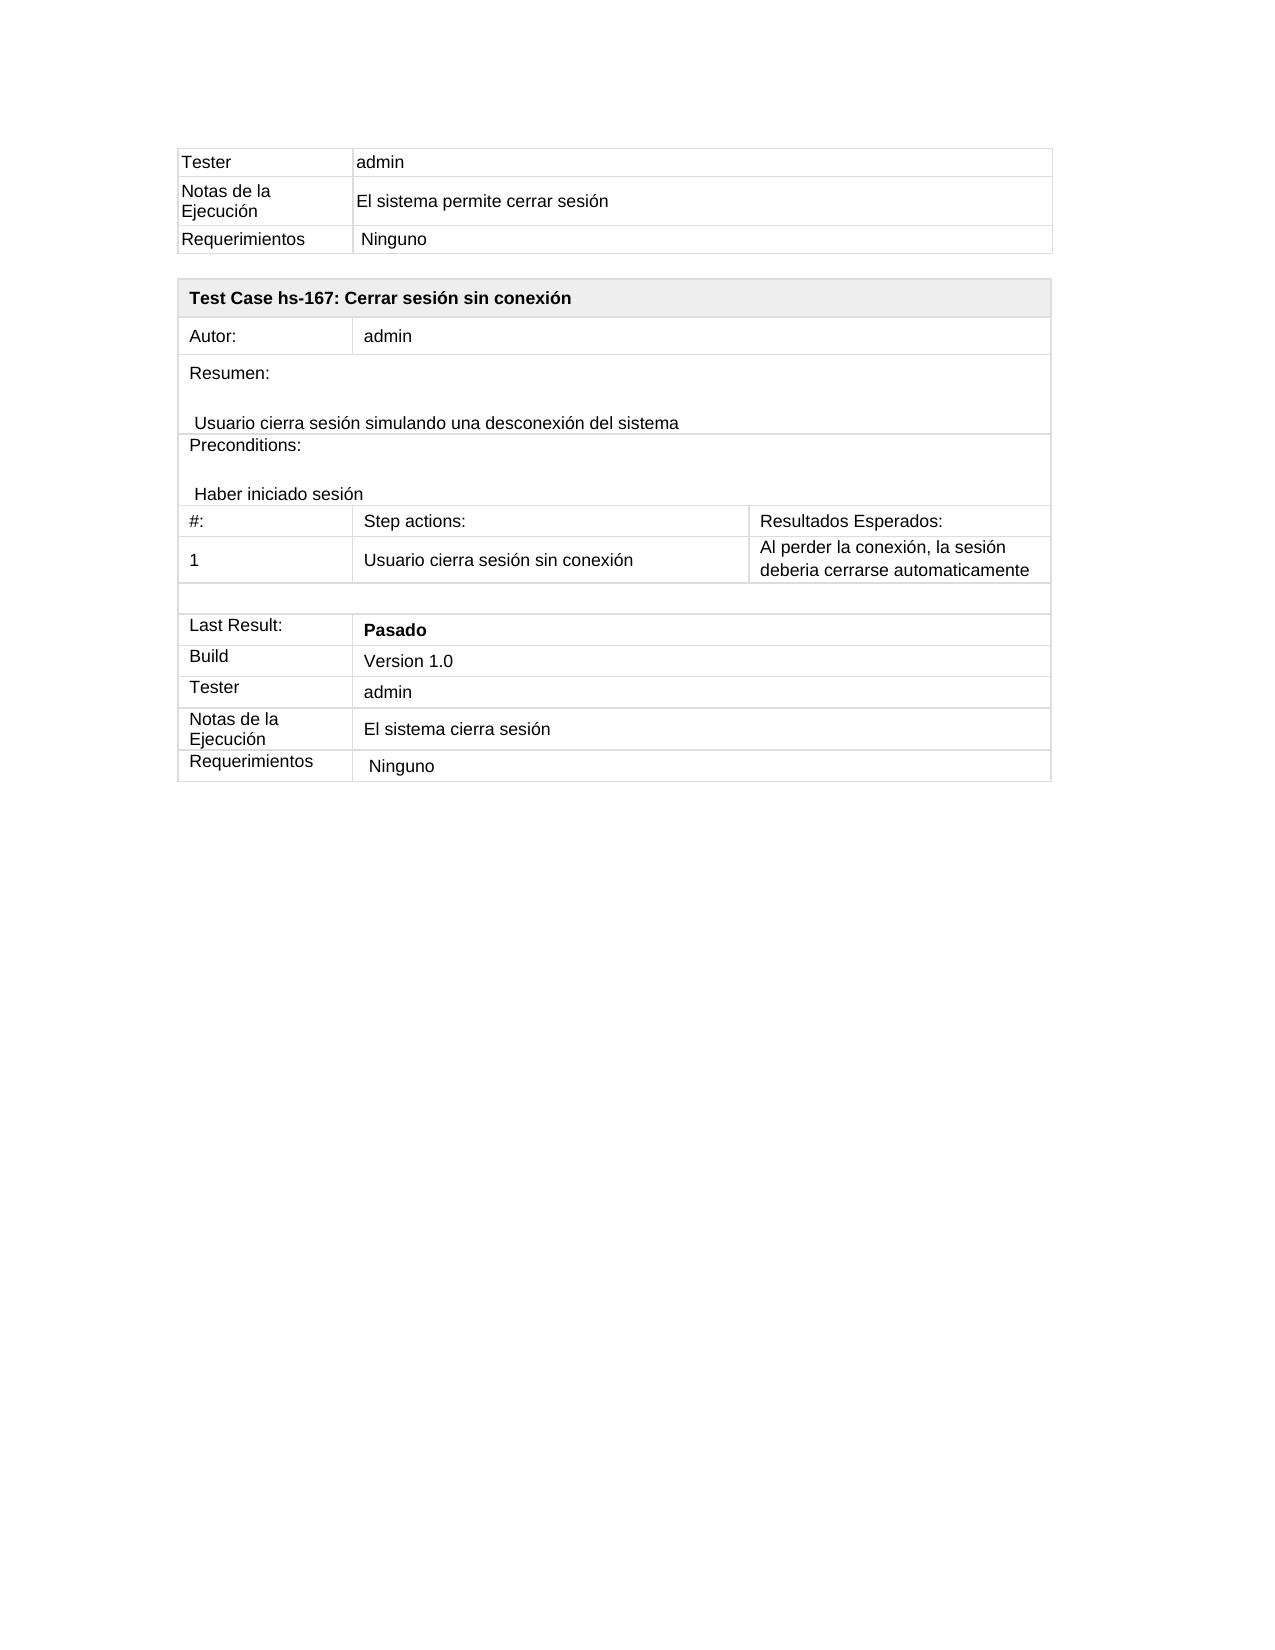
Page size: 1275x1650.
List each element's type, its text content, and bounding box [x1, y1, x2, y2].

table_cell Last Result: [179, 615, 352, 644]
table_cell Requerimientos [179, 226, 352, 253]
table_cell Ninguno [354, 226, 1052, 253]
table_cell Usuario cierra sesión sin conexión [353, 537, 748, 582]
table_cell Step actions: [353, 506, 748, 536]
table_cell Tester [179, 149, 352, 176]
table_cell Notas de la Ejecución [179, 177, 352, 224]
table_cell admin [353, 677, 1050, 707]
table_cell Tester [179, 677, 352, 707]
table_cell Pasado [353, 615, 1050, 644]
table_cell #: [179, 506, 352, 536]
table_cell Notas de la Ejecución [179, 709, 352, 749]
table_cell Version 1.0 [353, 646, 1050, 676]
table_cell Ninguno [353, 751, 1050, 781]
table_cell Resumen: Usuario cierra sesión simulando una desconexión del sistema [179, 355, 1050, 433]
table_cell El sistema permite cerrar sesión [354, 177, 1052, 224]
table_cell 1 [179, 537, 352, 582]
table_cell Preconditions: Haber iniciado sesión [179, 435, 1050, 504]
table_cell El sistema cierra sesión [353, 709, 1050, 749]
table_header Test Case hs-167: Cerrar sesión sin conexión [179, 280, 1050, 316]
table_cell Al perder la conexión, la sesión deberia cerrarse automaticamente [750, 537, 1050, 582]
table_cell Requerimientos [179, 751, 352, 781]
table_cell Autor: [179, 318, 352, 353]
table_cell Build [179, 646, 352, 676]
table_cell Resultados Esperados: [750, 506, 1050, 536]
table_cell admin [353, 318, 1050, 353]
table_cell admin [354, 149, 1052, 176]
table_cell [179, 584, 1050, 613]
